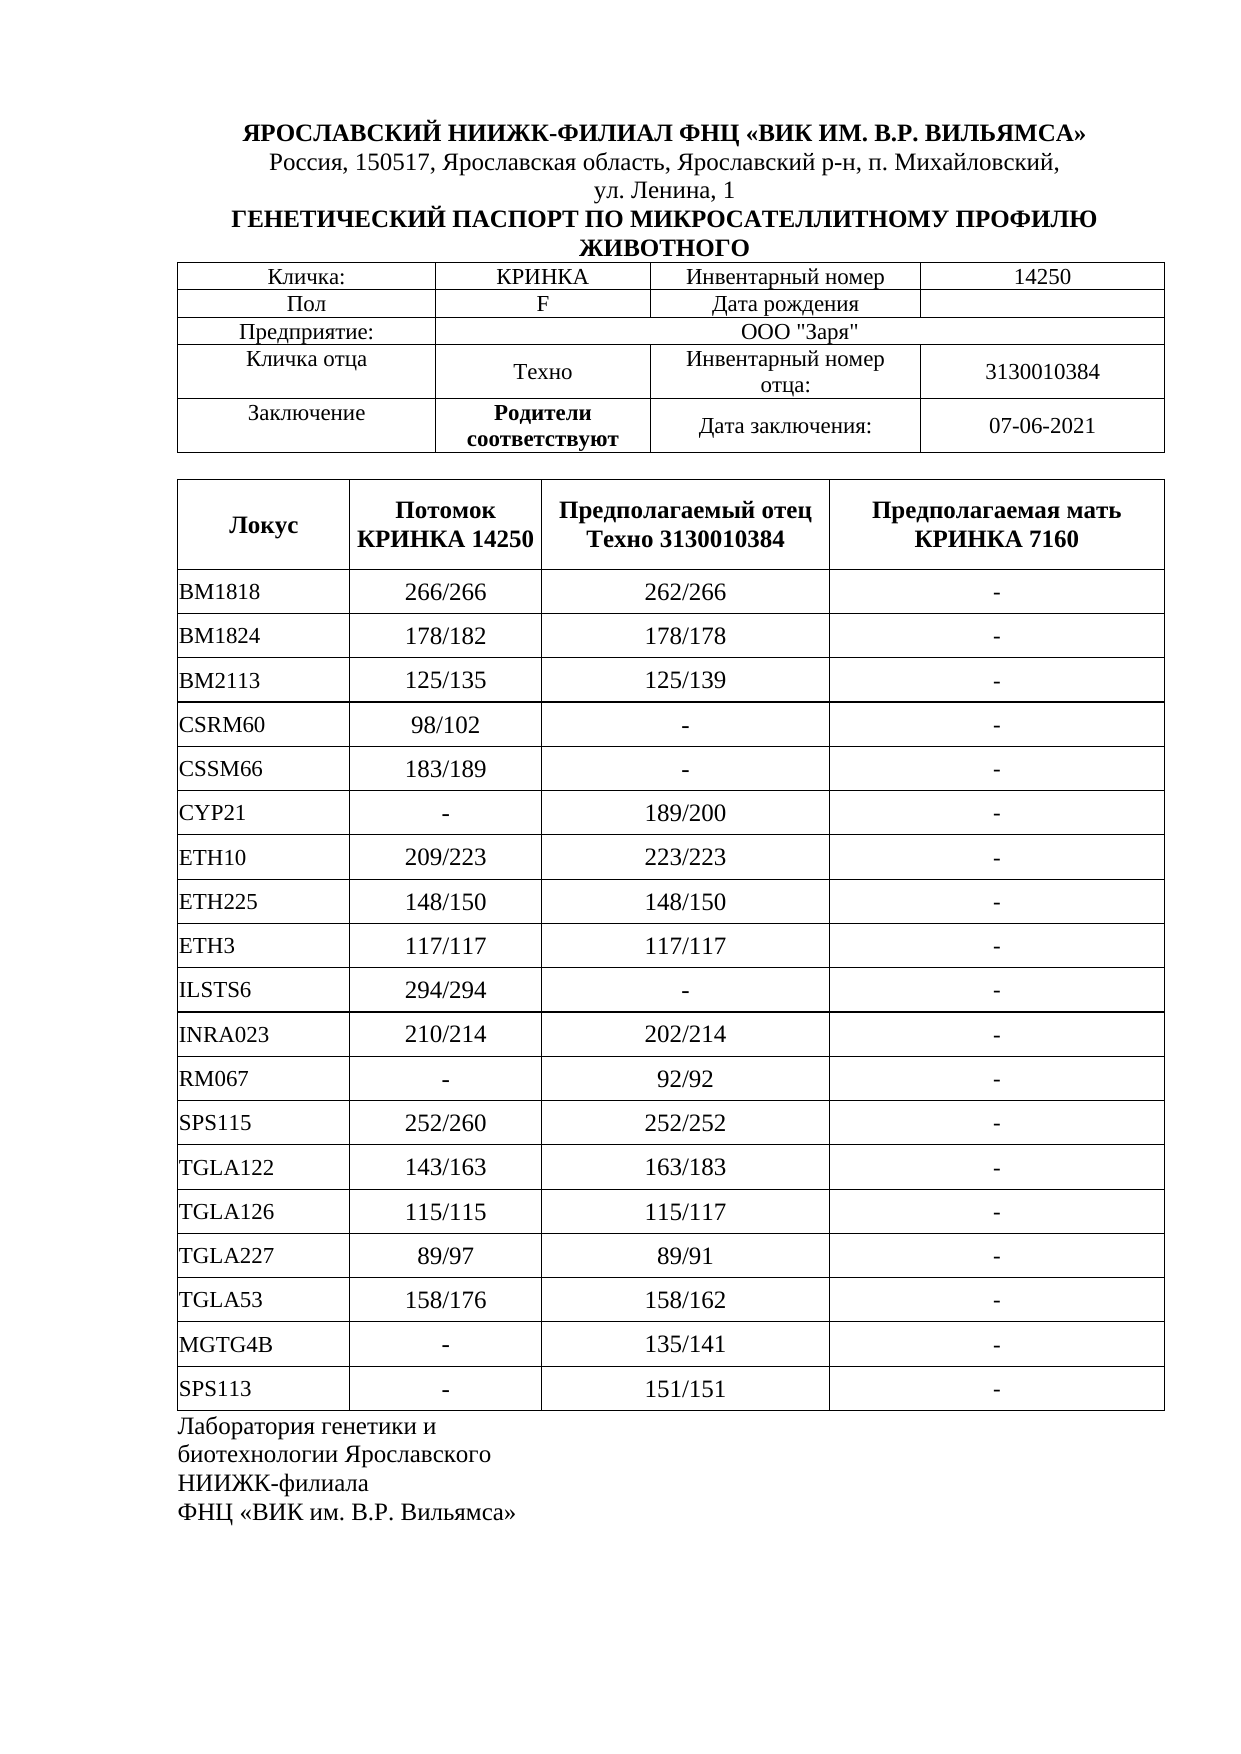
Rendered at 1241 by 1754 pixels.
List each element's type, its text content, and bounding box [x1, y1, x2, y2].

text ФНЦ «ВИК им. В.Р. Вильямса» [177, 1497, 1152, 1526]
table_cell INRA023 [178, 1013, 349, 1056]
table_cell Предприятие: [178, 318, 435, 344]
table_cell - [542, 747, 829, 790]
table_cell 07-06-2021 [921, 399, 1164, 452]
table_cell - [830, 1013, 1164, 1056]
table_cell - [350, 1057, 541, 1100]
table_cell - [830, 614, 1164, 657]
table_cell BM1824 [178, 614, 349, 657]
table_cell ETH3 [178, 924, 349, 967]
table_cell 115/115 [350, 1190, 541, 1233]
table_cell - [542, 968, 829, 1011]
table_cell 148/150 [350, 880, 541, 923]
table_cell CYP21 [178, 791, 349, 834]
table_cell 178/178 [542, 614, 829, 657]
text ГЕНЕТИЧЕСКИЙ ПАСПОРТ ПО МИКРОСАТЕЛЛИТНОМУ ПРОФИЛЮ ЖИВОТНОГО [177, 204, 1152, 262]
text Россия, 150517, Ярославская область, Ярославский р-н, п. Михайловский, [177, 147, 1152, 176]
table_cell - [830, 1101, 1164, 1144]
table_cell - [830, 1322, 1164, 1366]
table_cell - [830, 703, 1164, 746]
table_cell 189/200 [542, 791, 829, 834]
table_cell ETH225 [178, 880, 349, 923]
table_cell - [830, 658, 1164, 701]
table_header Потомок КРИНКА 14250 [350, 480, 541, 569]
table_cell 158/176 [350, 1278, 541, 1321]
table_cell 117/117 [542, 924, 829, 967]
text биотехнологии Ярославского [177, 1439, 1152, 1468]
table_cell Кличка отца [178, 345, 435, 398]
table_cell - [830, 1278, 1164, 1321]
table_cell MGTG4B [178, 1322, 349, 1366]
table_cell - [830, 1367, 1164, 1410]
table_cell - [830, 1190, 1164, 1233]
table_cell - [830, 1057, 1164, 1100]
table_cell 143/163 [350, 1145, 541, 1188]
table_header Локус [178, 480, 349, 569]
table_header Предполагаемая мать КРИНКА 7160 [830, 480, 1164, 569]
table_cell 92/92 [542, 1057, 829, 1100]
table_cell TGLA227 [178, 1234, 349, 1277]
table_cell 158/162 [542, 1278, 829, 1321]
table_cell 266/266 [350, 570, 541, 613]
table_cell Пол [178, 290, 435, 317]
table_cell 151/151 [542, 1367, 829, 1410]
table_cell TGLA122 [178, 1145, 349, 1188]
text НИИЖК-филиала [177, 1468, 1152, 1497]
table_cell 115/117 [542, 1190, 829, 1233]
table_cell SPS115 [178, 1101, 349, 1144]
table_cell - [350, 1367, 541, 1410]
table_cell 209/223 [350, 835, 541, 878]
table_cell Дата заключения: [651, 399, 920, 452]
table_cell - [830, 747, 1164, 790]
table_cell BM1818 [178, 570, 349, 613]
table_cell TGLA53 [178, 1278, 349, 1321]
table_cell 89/91 [542, 1234, 829, 1277]
table_cell 262/266 [542, 570, 829, 613]
table_cell 3130010384 [921, 345, 1164, 398]
table_cell Техно [436, 345, 650, 398]
table_cell - [830, 835, 1164, 878]
table_cell ETH10 [178, 835, 349, 878]
table_cell 98/102 [350, 703, 541, 746]
table_cell 252/260 [350, 1101, 541, 1144]
table_cell 163/183 [542, 1145, 829, 1188]
table_cell SPS113 [178, 1367, 349, 1410]
table_cell - [830, 968, 1164, 1011]
table_cell - [830, 924, 1164, 967]
table_cell - [350, 791, 541, 834]
table_cell BM2113 [178, 658, 349, 701]
table_cell - [830, 570, 1164, 613]
table_cell ООО "Заря" [436, 318, 1164, 344]
text ЯРОСЛАВСКИЙ НИИЖК-ФИЛИАЛ ФНЦ «ВИК ИМ. В.Р. ВИЛЬЯМСА» [177, 118, 1152, 147]
table_header КРИНКА [436, 263, 650, 289]
table_cell 125/135 [350, 658, 541, 701]
table_cell Дата рождения [651, 290, 920, 317]
table_cell RM067 [178, 1057, 349, 1100]
table_cell - [830, 880, 1164, 923]
table_cell 183/189 [350, 747, 541, 790]
table_cell 135/141 [542, 1322, 829, 1366]
table_cell 125/139 [542, 658, 829, 701]
text Лаборатория генетики и [177, 1411, 1152, 1439]
table_cell Родители соответствуют [436, 399, 650, 452]
table_cell 210/214 [350, 1013, 541, 1056]
table_cell 178/182 [350, 614, 541, 657]
table_cell 252/252 [542, 1101, 829, 1144]
table_cell [921, 290, 1164, 317]
table_cell - [350, 1322, 541, 1366]
table_cell - [830, 1145, 1164, 1188]
text ул. Ленина, 1 [177, 176, 1152, 204]
table_header 14250 [921, 263, 1164, 289]
table_cell TGLA126 [178, 1190, 349, 1233]
table_cell 89/97 [350, 1234, 541, 1277]
table_cell 294/294 [350, 968, 541, 1011]
table_cell 148/150 [542, 880, 829, 923]
table_cell Инвентарный номер отца: [651, 345, 920, 398]
table_cell ILSTS6 [178, 968, 349, 1011]
table_cell - [542, 703, 829, 746]
table_header Инвентарный номер [651, 263, 920, 289]
table_cell 202/214 [542, 1013, 829, 1056]
table_cell Заключение [178, 399, 435, 452]
table_cell - [830, 1234, 1164, 1277]
table_header Предполагаемый отец Техно 3130010384 [542, 480, 829, 569]
table_cell - [830, 791, 1164, 834]
table_cell F [436, 290, 650, 317]
table_cell 117/117 [350, 924, 541, 967]
table_cell CSSM66 [178, 747, 349, 790]
table_cell CSRM60 [178, 703, 349, 746]
table_header Кличка: [178, 263, 435, 289]
table_cell 223/223 [542, 835, 829, 878]
